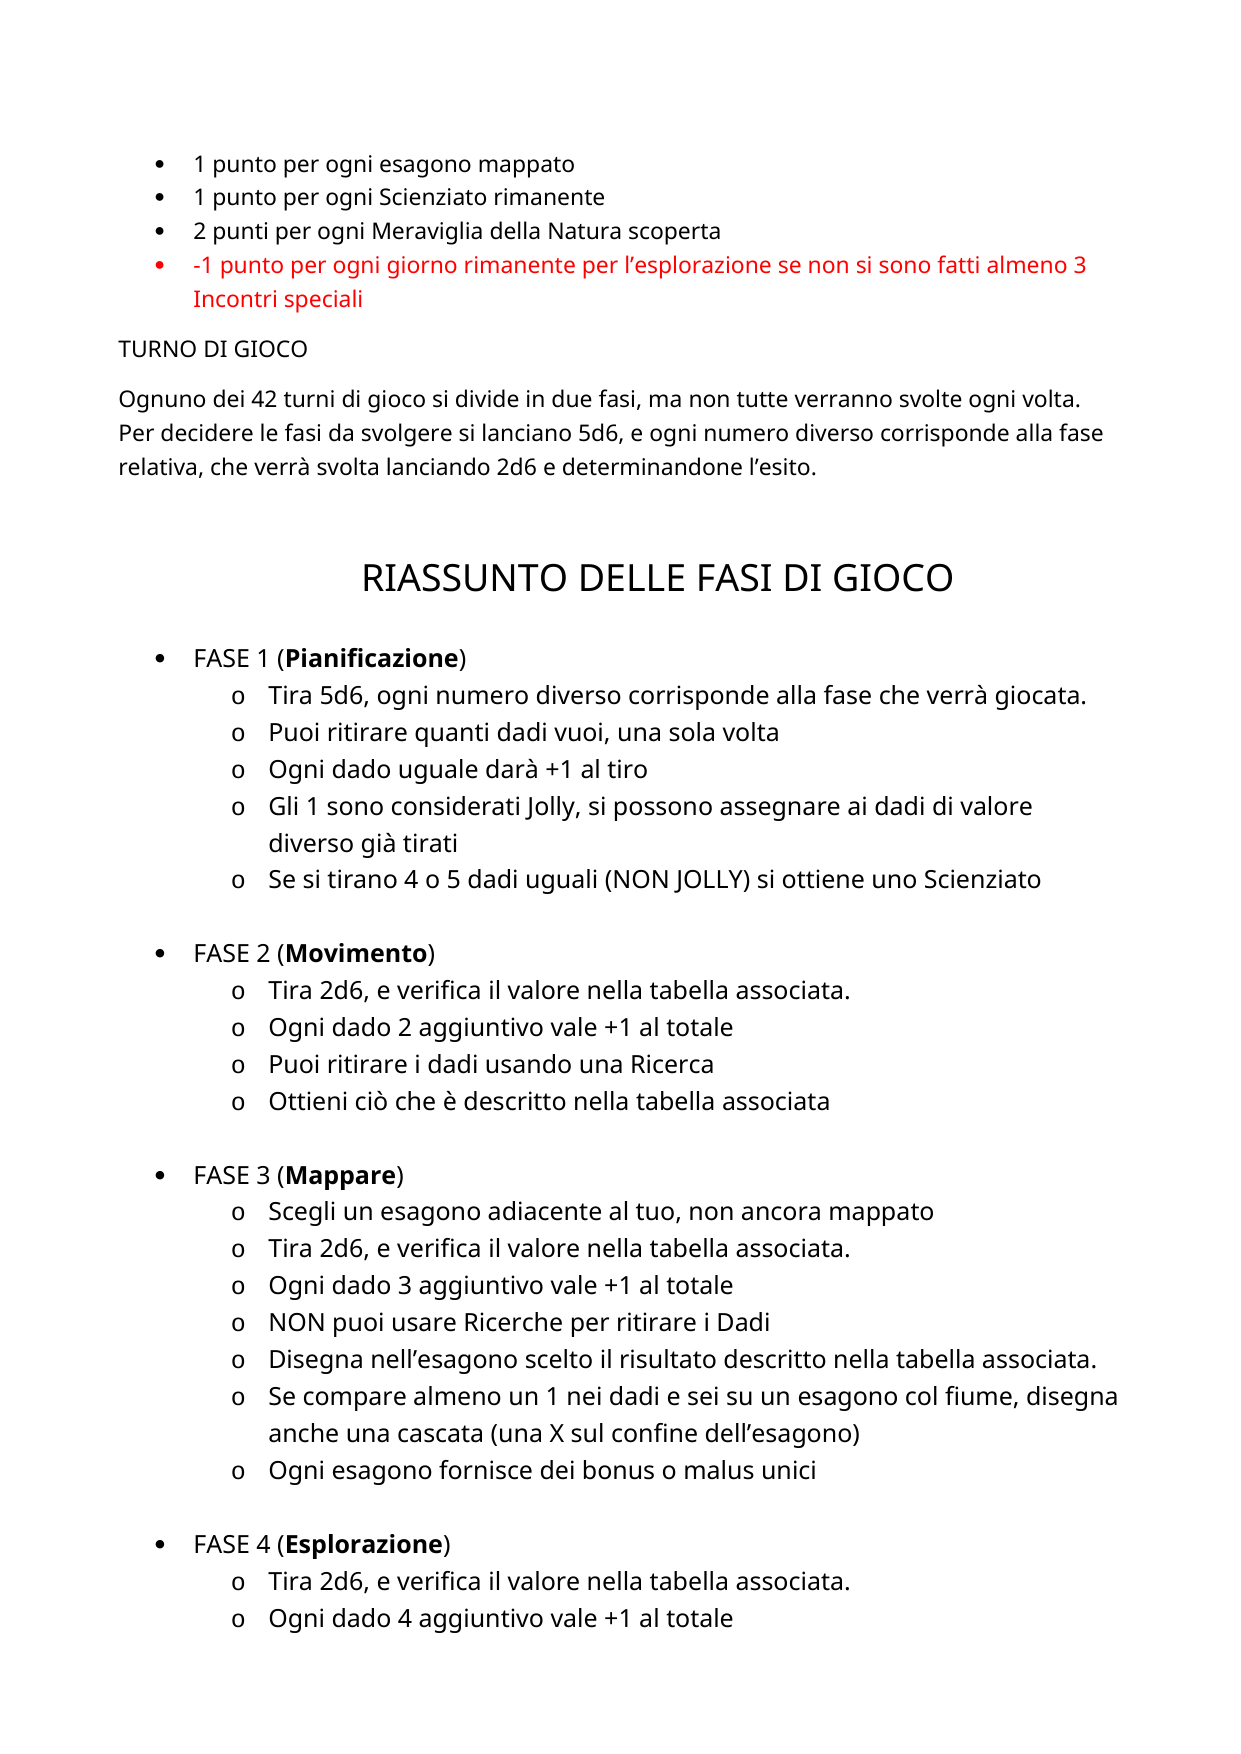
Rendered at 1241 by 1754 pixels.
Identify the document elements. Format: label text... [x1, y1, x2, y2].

list 1 punto per ogni Scienziato rimanente [156, 181, 1122, 213]
list Scegli un esagono adiacente al tuo, non ancora mappato [231, 1194, 1122, 1228]
list NON puoi usare Ricerche per ritirare i Dadi [231, 1305, 1122, 1339]
list Tira 2d6, e verifica il valore nella tabella associata. [231, 1231, 1122, 1265]
list Ogni dado 4 aggiuntivo vale +1 al totale [231, 1600, 1122, 1634]
list Se si tirano 4 o 5 dadi uguali (NON JOLLY) si ottiene uno Scienziato [231, 862, 1122, 896]
list -1 punto per ogni giorno rimanente per l’esplorazione se non si sono fatti almeno 3 Incontri speciali [156, 249, 1122, 314]
list Gli 1 sono considerati Jolly, si possono assegnare ai dadi di valore diverso già tirati [231, 788, 1122, 859]
list Ogni esagono fornisce dei bonus o malus unici [231, 1453, 1122, 1487]
list Ogni dado 2 aggiuntivo vale +1 al totale [231, 1009, 1122, 1044]
list Ottieni ciò che è descritto nella tabella associata [231, 1083, 1122, 1118]
list Puoi ritirare quanti dadi vuoi, una sola volta [231, 714, 1122, 749]
list 2 punti per ogni Meraviglia della Natura scoperta [156, 215, 1122, 246]
list FASE 1 (Pianificazione) [156, 641, 1122, 675]
list Tira 2d6, e verifica il valore nella tabella associata. [231, 973, 1122, 1007]
list Se compare almeno un 1 nei dadi e sei su un esagono col fiume, disegna anche una cascata (una X sul confine dell’esagono) [231, 1379, 1122, 1450]
list 1 punto per ogni esagono mappato [156, 148, 1122, 179]
list Puoi ritirare i dadi usando una Ricerca [231, 1047, 1122, 1081]
list FASE 2 (Movimento) [156, 936, 1122, 970]
list FASE 4 (Esplorazione) [156, 1526, 1122, 1561]
list Ogni dado 3 aggiuntivo vale +1 al totale [231, 1268, 1122, 1302]
list Disegna nell’esagono scelto il risultato descritto nella tabella associata. [231, 1342, 1122, 1376]
list Ogni dado uguale darà +1 al tiro [231, 751, 1122, 786]
list Tira 2d6, e verifica il valore nella tabella associata. [231, 1563, 1122, 1597]
text TURNO DI GIOCO [118, 333, 1122, 364]
text Ognuno dei 42 turni di gioco si divide in due fasi, ma non tutte verranno svolte ogni volta. Per decidere le fasi da svolgere si lanciano 5d6, e ogni numero diverso corrisponde alla fase relativa, che verrà svolta lanciando 2d6 e determinandone l’esito. [118, 383, 1122, 482]
list Tira 5d6, ogni numero diverso corrisponde alla fase che verrà giocata. [231, 677, 1122, 712]
list RIASSUNTO DELLE FASI DI GIOCO [193, 552, 1122, 603]
list FASE 3 (Mappare) [156, 1157, 1122, 1191]
